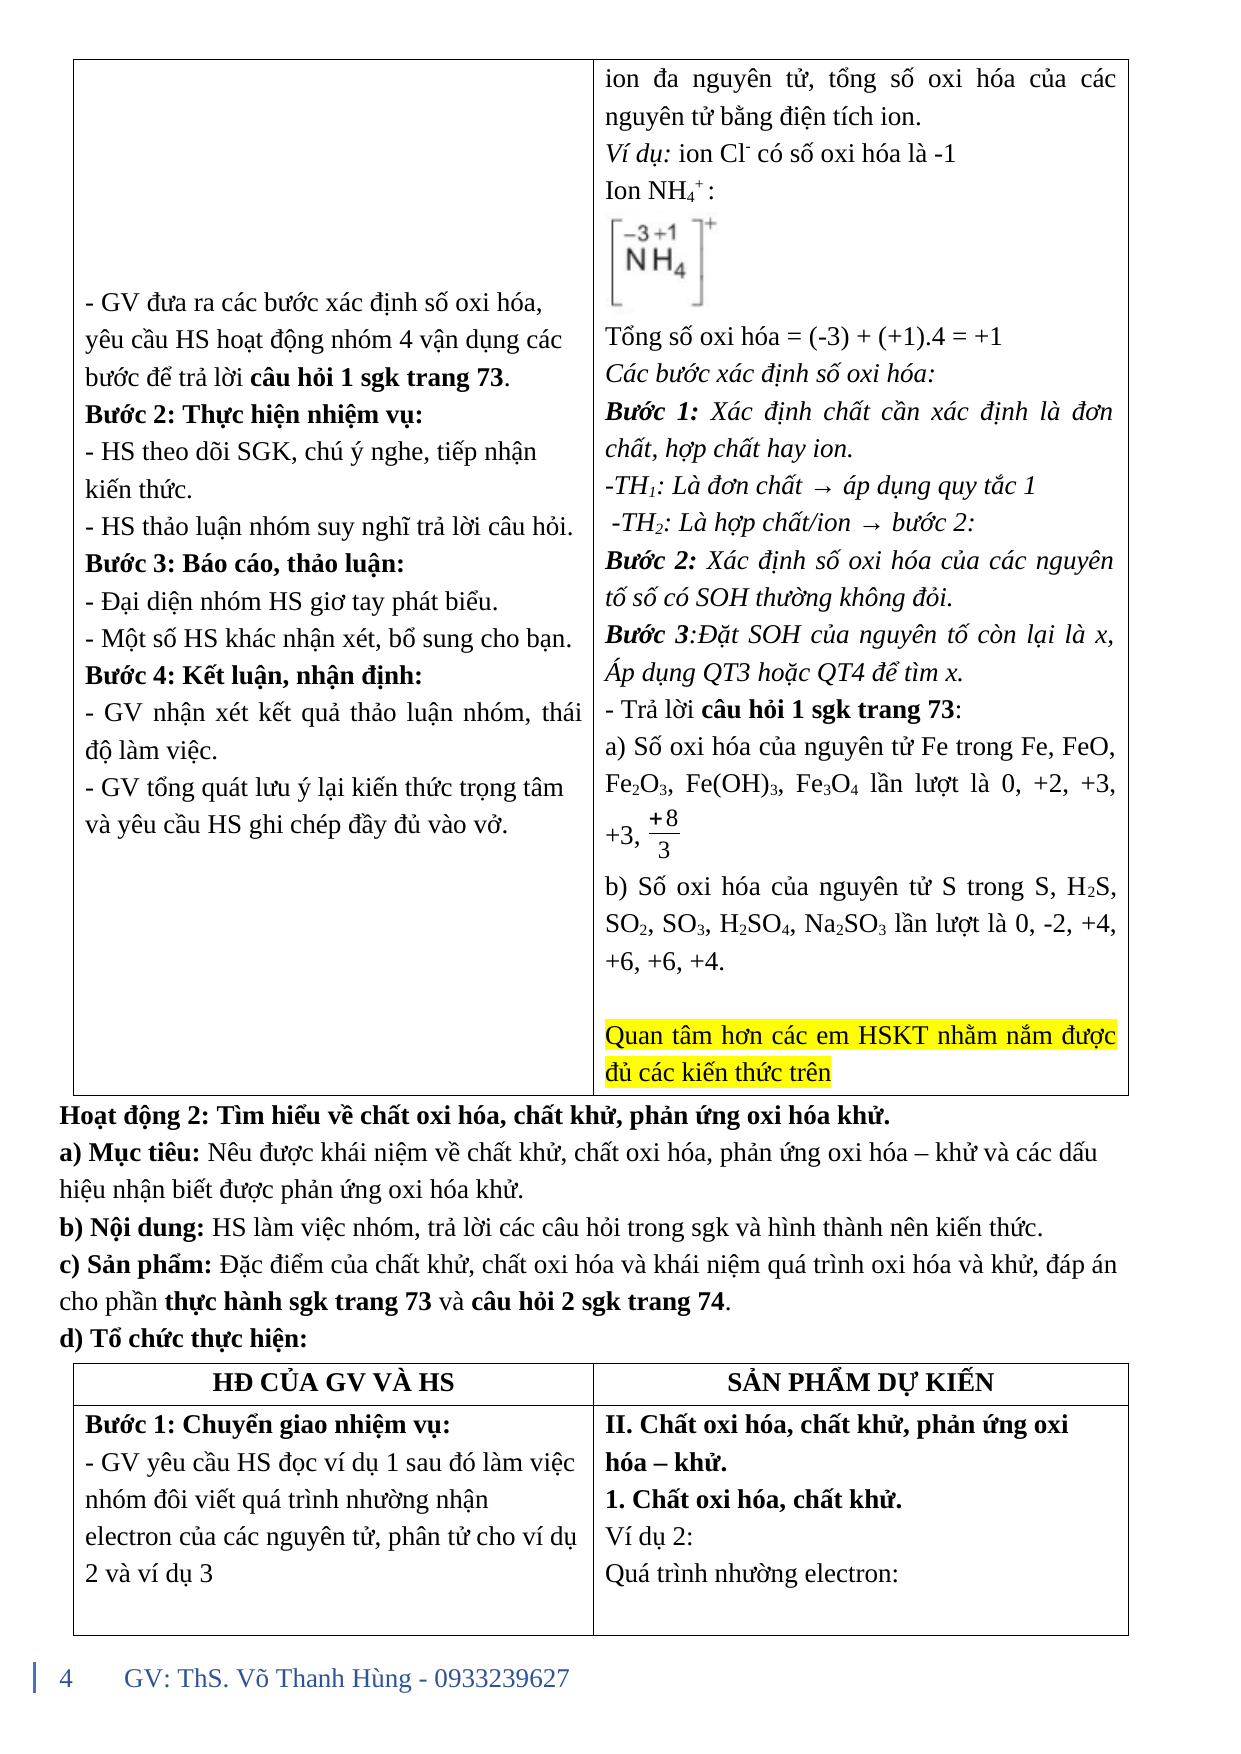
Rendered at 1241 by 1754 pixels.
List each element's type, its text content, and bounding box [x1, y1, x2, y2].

table_header HĐ CỦA GV VÀ HS [74, 1364, 593, 1405]
text Hoạt động 2: Tìm hiểu về chất oxi hóa, chất khử, phản ứng oxi hóa khử. [59, 1099, 1122, 1130]
table_header SẢN PHẨM DỰ KIẾN [594, 1364, 1128, 1405]
picture [604, 211, 735, 315]
text c) Sản phẩm: Đặc điểm của chất khử, chất oxi hóa và khái niệm quá trình oxi hóa và khử, đáp án cho phần thực hành sgk trang 73 và câu hỏi 2 sgk trang 74. [59, 1248, 1122, 1316]
text b) Nội dung: HS làm việc nhóm, trả lời các câu hỏi trong sgk và hình thành nên kiến thức. [59, 1211, 1122, 1242]
text d) Tổ chức thực hiện: [59, 1323, 1122, 1354]
text a) Mục tiêu: Nêu được khái niệm về chất khử, chất oxi hóa, phản ứng oxi hóa – khử và các dấu hiệu nhận biết được phản ứng oxi hóa khử. [59, 1136, 1122, 1204]
